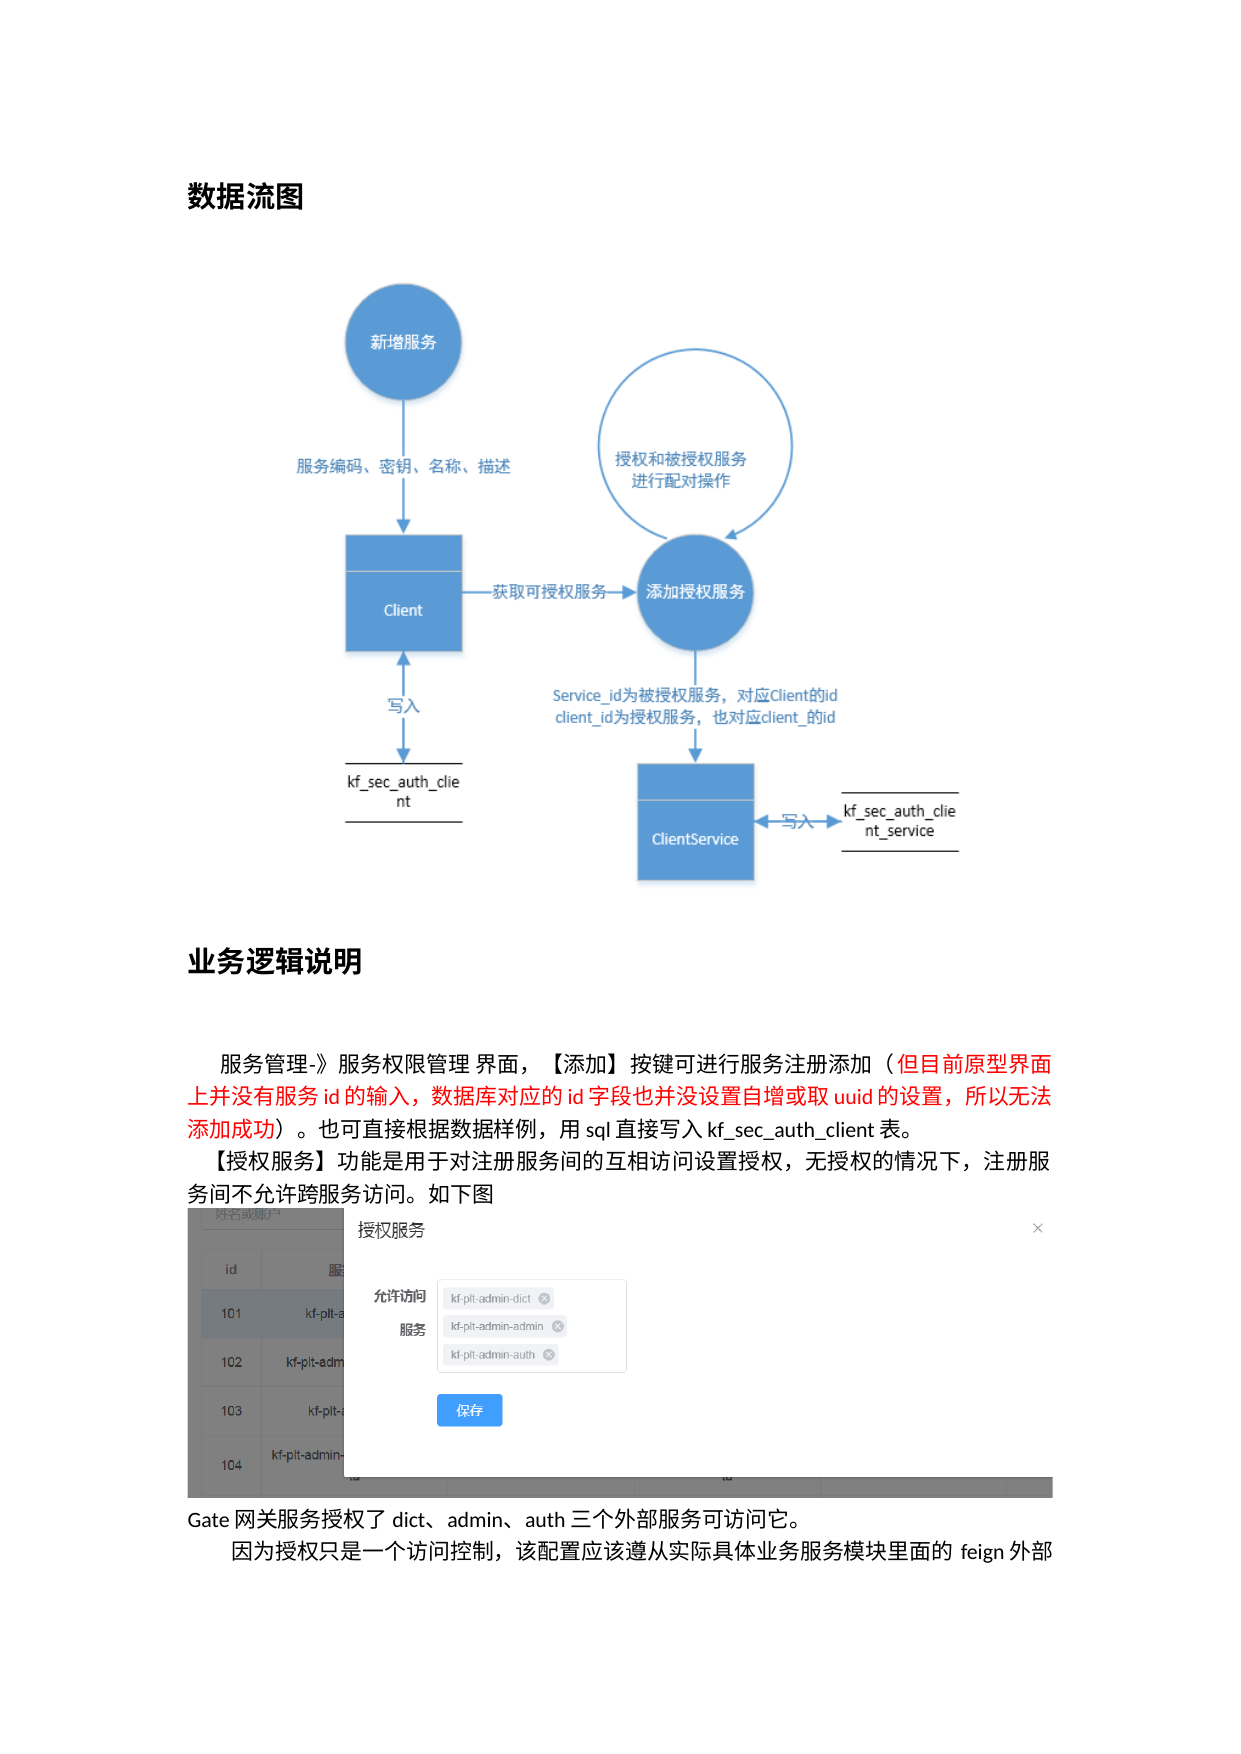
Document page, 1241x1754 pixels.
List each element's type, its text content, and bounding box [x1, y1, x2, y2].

picture [187, 1208, 1053, 1498]
subtitle 数据流图 [187, 162, 1053, 227]
text 【授权服务】功能是用于对注册服务间的互相访问设置授权，无授权的情况下，注册服务间不允许跨服务访问。如下图 [187, 1144, 1053, 1208]
text 服务管理-》服务权限管理 界面，【添加】按键可进行服务注册添加（但目前原型界面上并没有服务id的输入，数据库对应的id字段也并没设置自增或取uuid的设置，所以无法添加成功）。也可直接根据数据样例，用sql直接写入kf_sec_auth_client表。 [187, 1046, 1053, 1144]
picture [187, 280, 1053, 897]
subtitle 业务逻辑说明 [187, 927, 1053, 992]
text Gate网关服务授权了 dict、admin、auth 三个外部服务可访问它。 [187, 1501, 1053, 1534]
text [187, 1534, 1053, 1566]
